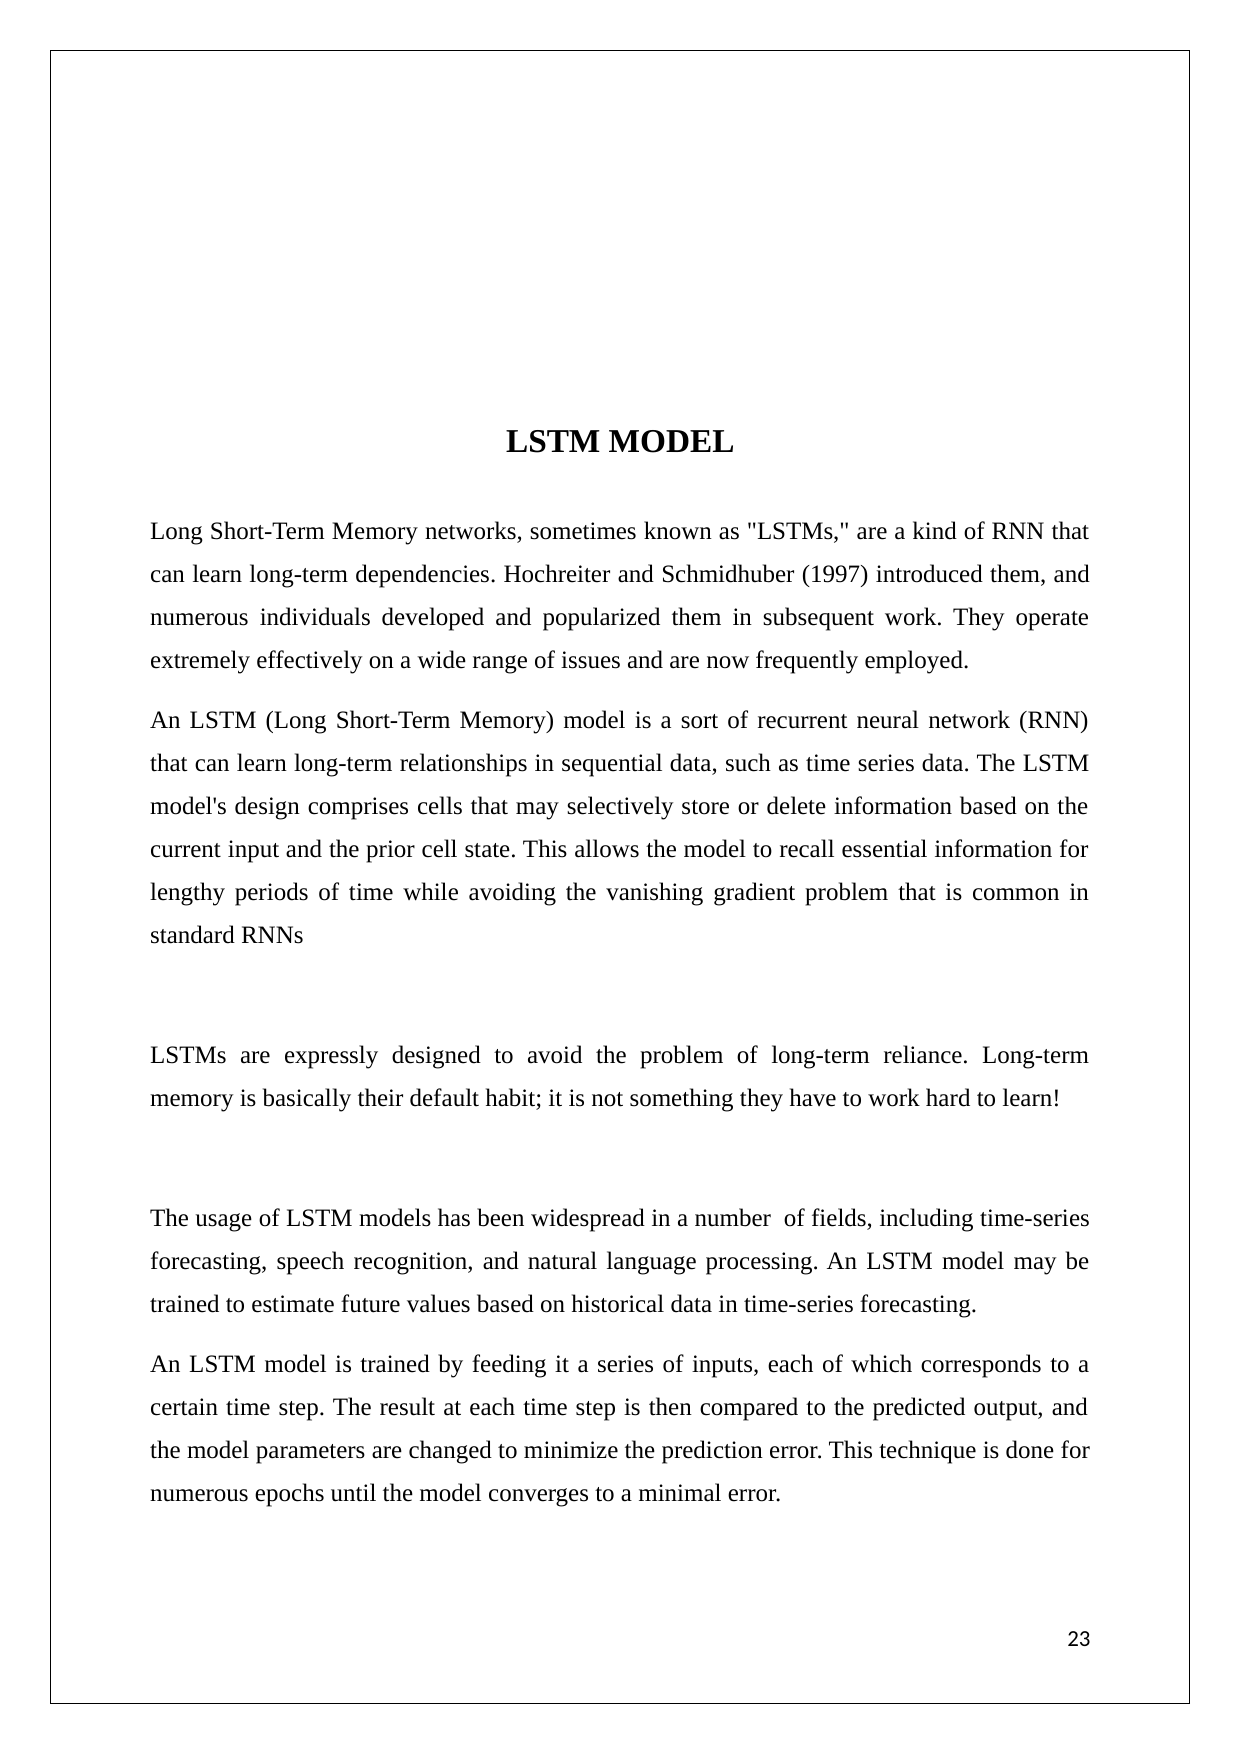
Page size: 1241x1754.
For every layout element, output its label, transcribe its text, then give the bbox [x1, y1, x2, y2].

text The usage of LSTM models has been widespread in a number of fields, including time-series forecasting, speech recognition, and natural language processing. An LSTM model may be trained to estimate future values based on historical data in time-series forecasting. [150, 1203, 1090, 1318]
text An LSTM model is trained by feeding it a series of inputs, each of which corresponds to a certain time step. The result at each time step is then compared to the predicted output, and the model parameters are changed to minimize the prediction error. This technique is done for numerous epochs until the model converges to a minimal error. [150, 1349, 1090, 1507]
text Long Short-Term Memory networks, sometimes known as "LSTMs," are a kind of RNN that can learn long-term dependencies. Hochreiter and Schmidhuber (1997) introduced them, and numerous individuals developed and popularized them in subsequent work. They operate extremely effectively on a wide range of issues and are now frequently employed. [150, 516, 1090, 674]
subtitle LSTM MODEL [150, 422, 1090, 460]
text LSTMs are expressly designed to avoid the problem of long-term reliance. Long-term memory is basically their default habit; it is not something they have to work hard to learn! [150, 1040, 1090, 1112]
text An LSTM (Long Short-Term Memory) model is a sort of recurrent neural network (RNN) that can learn long-term relationships in sequential data, such as time series data. The LSTM model's design comprises cells that may selectively store or delete information based on the current input and the prior cell state. This allows the model to recall essential information for lengthy periods of time while avoiding the vanishing gradient problem that is common in standard RNNs [150, 705, 1090, 949]
